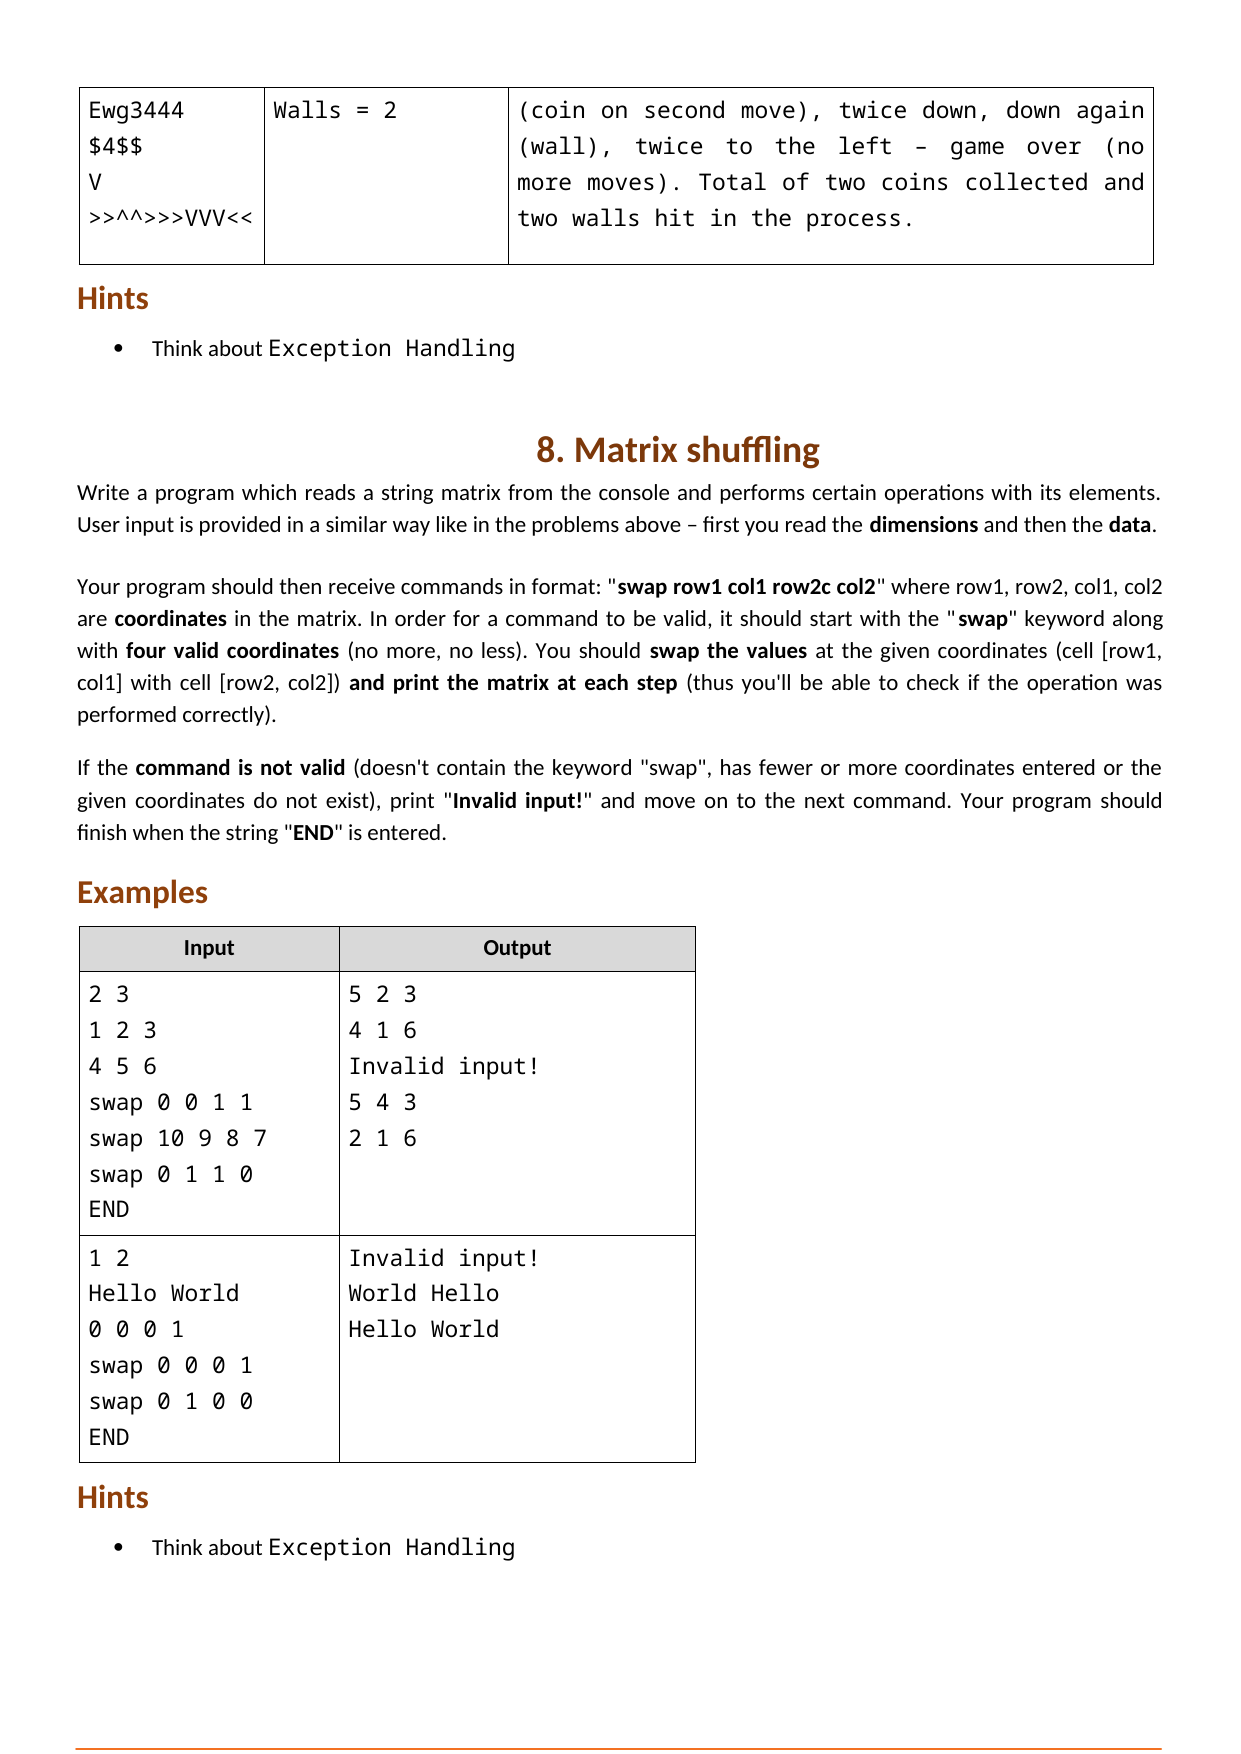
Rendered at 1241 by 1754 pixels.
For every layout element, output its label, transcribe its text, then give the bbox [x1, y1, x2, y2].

text Your program should then receive commands in format: "swap row1 col1 row2c col2" where row1, row2, col1, col2 are coordinates in the matrix. In order for a command to be valid, it should start with the "swap" keyword along with four valid coordinates (no more, no less). You should swap the values at the given coordinates (cell [row1, col1] with cell [row2, col2]) and print the matrix at each step (thus you'll be able to check if the operation was performed correctly). [77, 572, 1163, 728]
table_header Output [340, 927, 695, 971]
subtitle Examples [77, 871, 1163, 912]
subtitle Matrix shuffling [536, 426, 1163, 471]
text Write a program which reads a string matrix from the console and performs certain operations with its elements. User input is provided in a similar way like in the problems above – first you read the dimensions and then the data. [77, 478, 1163, 538]
table_cell Coins = 2 Walls = 2 [265, 88, 508, 264]
subtitle Hints [77, 277, 1163, 318]
text If the command is not valid (doesn't contain the keyword "swap", has fewer or more coordinates entered or the given coordinates do not exist), print "Invalid input!" and move on to the next command. Your program should finish when the string "END" is entered. [77, 753, 1163, 846]
table_cell 5 2 3 4 1 6 Invalid input! 5 4 3 2 1 6 [340, 972, 695, 1234]
table_cell Invalid input! World Hello Hello World [340, 1236, 695, 1462]
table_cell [509, 88, 1153, 264]
table_header Input [80, 927, 339, 971]
list Think about Exception Handling [114, 332, 1163, 364]
table_cell 1 2 Hello World 0 0 0 1 swap 0 0 0 1 swap 0 1 0 0 END [80, 1236, 339, 1462]
table_cell 2 3 1 2 3 4 5 6 swap 0 0 1 1 swap 10 9 8 7 swap 0 1 1 0 END [80, 972, 339, 1234]
list Think about Exception Handling [114, 1531, 1163, 1562]
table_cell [80, 88, 264, 264]
subtitle Hints [77, 1476, 1163, 1516]
